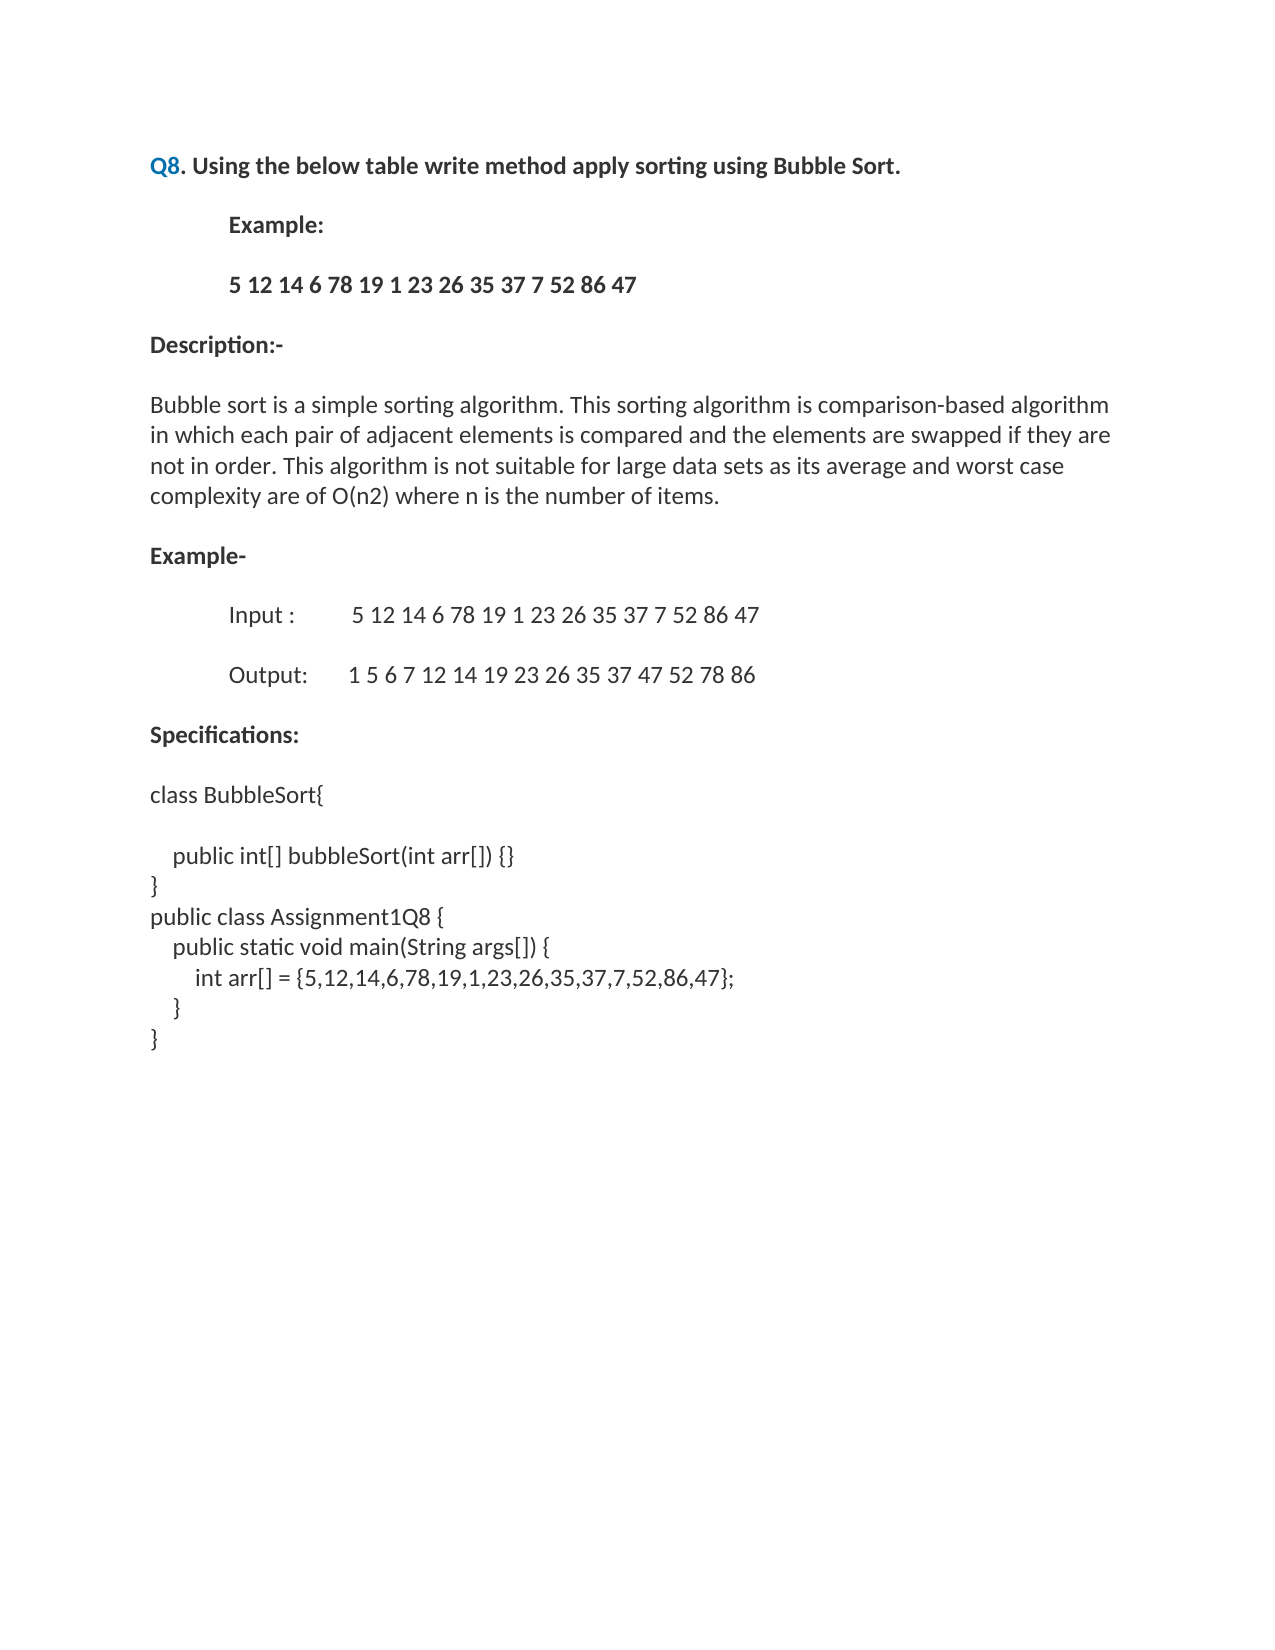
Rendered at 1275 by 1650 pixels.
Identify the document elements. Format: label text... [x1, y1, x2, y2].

text Example- [150, 540, 1125, 571]
text class BubbleSort{ public int[] bubbleSort(int arr[]) {} } public class Assignment1Q8 { public static void main(String args[]) { int arr[] = {5,12,14,6,78,19,1,23,26,35,37,7,52,86,47}; } } [150, 779, 1125, 1053]
text Example: [150, 210, 1125, 240]
text 5 12 14 6 78 19 1 23 26 35 37 7 52 86 47 [150, 269, 1125, 300]
text Q8. Using the below table write method apply sorting using Bubble Sort. [150, 150, 1125, 181]
text Bubble sort is a simple sorting algorithm. This sorting algorithm is comparison-based algorithm in which each pair of adjacent elements is compared and the elements are swapped if they are not in order. This algorithm is not suitable for large data sets as its average and worst case complexity are of Ο(n2) where n is the number of items. [150, 389, 1125, 511]
text Specifications: [150, 719, 1125, 749]
text Output: 1 5 6 7 12 14 19 23 26 35 37 47 52 78 86 [150, 659, 1125, 690]
text Description:- [150, 329, 1125, 359]
text Input : 5 12 14 6 78 19 1 23 26 35 37 7 52 86 47 [150, 600, 1125, 630]
